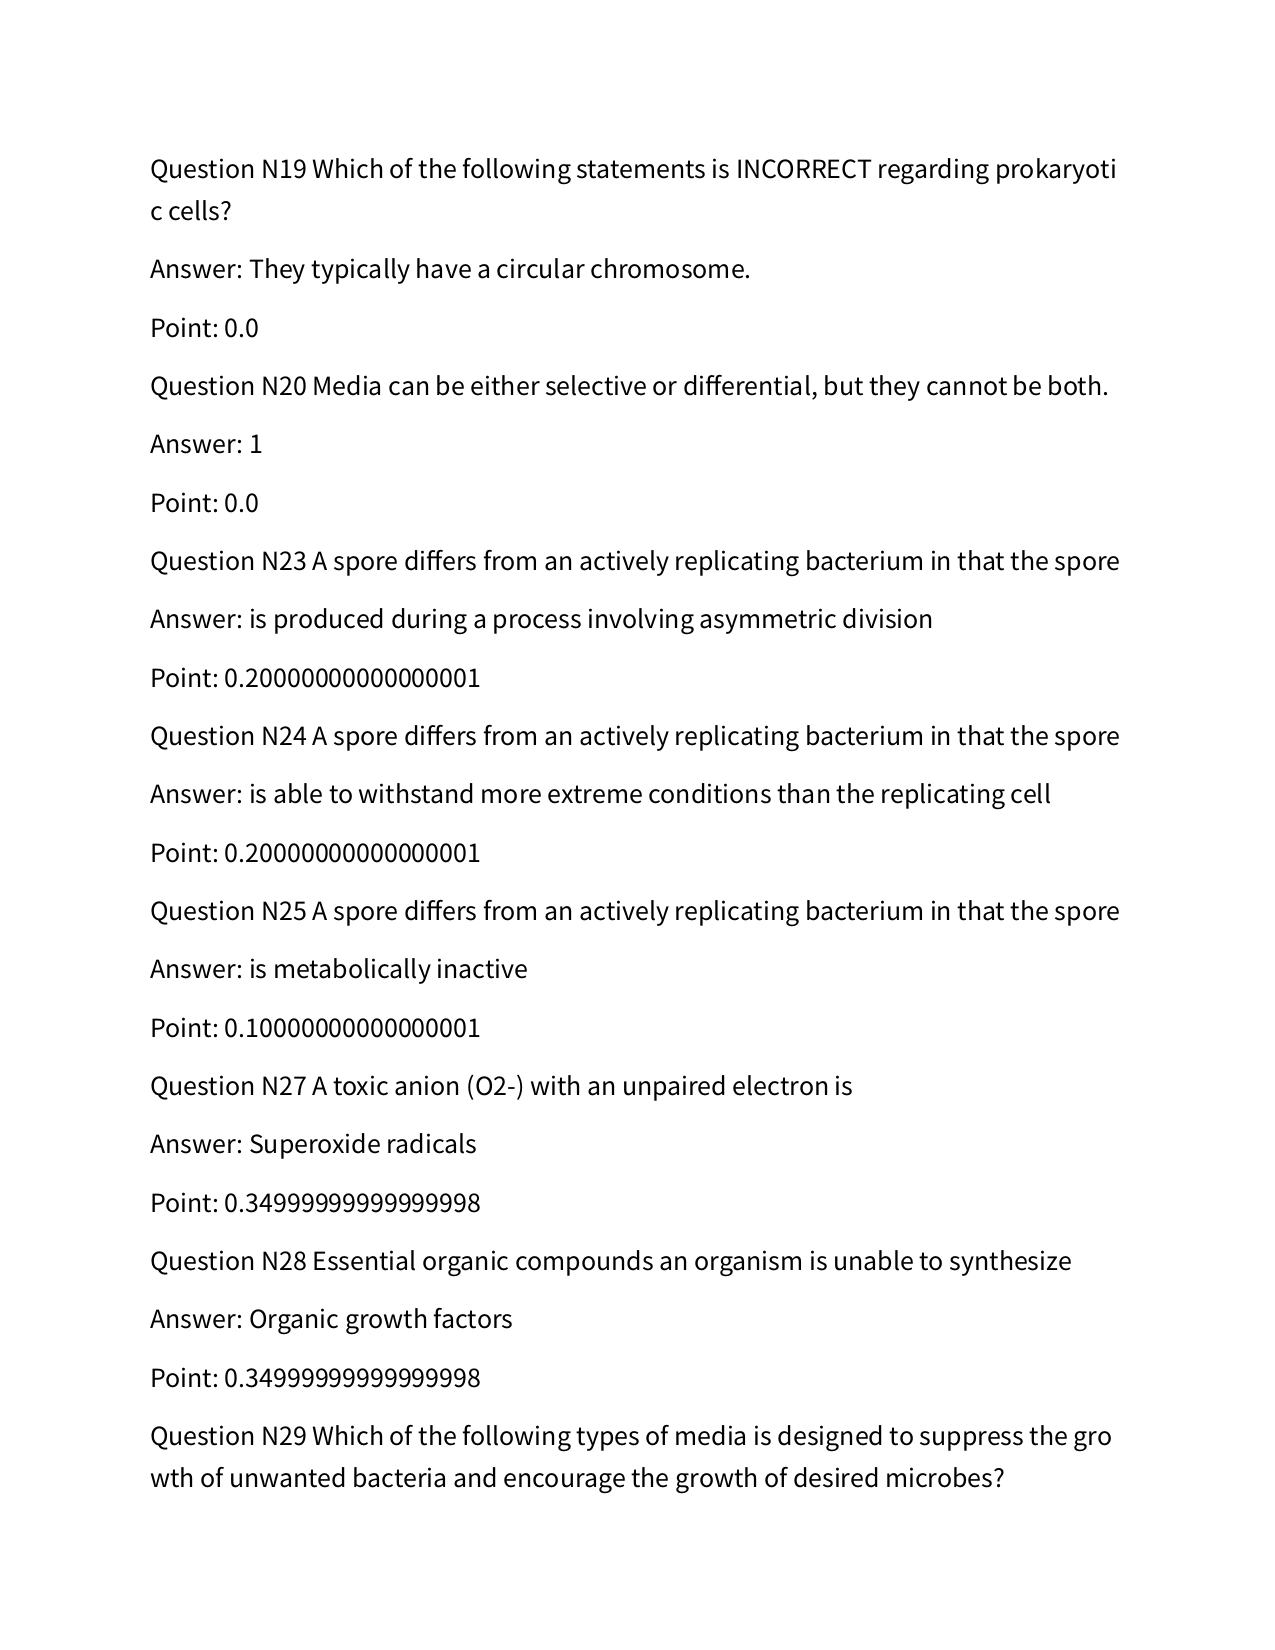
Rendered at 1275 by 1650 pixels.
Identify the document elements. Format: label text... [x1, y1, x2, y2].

text Answer: is able to withstand more extreme conditions than the replicating cell [150, 775, 1125, 811]
text Question N29 Which of the following types of media is designed to suppress the growth of unwanted bacteria and encourage the growth of desired microbes? [150, 1417, 1125, 1494]
text Point: 0.34999999999999998 [150, 1183, 1125, 1219]
text Answer: Organic growth factors [150, 1300, 1125, 1336]
text Point: 0.34999999999999998 [150, 1358, 1125, 1394]
text Question N27 A toxic anion (O2-) with an unpaired electron is [150, 1067, 1125, 1103]
text Point: 0.10000000000000001 [150, 1008, 1125, 1044]
text Question N20 Media can be either selective or differential, but they cannot be both. [150, 367, 1125, 403]
text Question N23 A spore differs from an actively replicating bacterium in that the spore [150, 542, 1125, 578]
text Question N19 Which of the following statements is INCORRECT regarding prokaryotic cells? [150, 150, 1125, 228]
text Answer: is metabolically inactive [150, 950, 1125, 986]
text Point: 0.20000000000000001 [150, 658, 1125, 694]
text Answer: Superoxide radicals [150, 1125, 1125, 1161]
text Question N25 A spore differs from an actively replicating bacterium in that the spore [150, 892, 1125, 928]
text Answer: is produced during a process involving asymmetric division [150, 600, 1125, 636]
text Answer: 1 [150, 425, 1125, 461]
text Question N28 Essential organic compounds an organism is unable to synthesize [150, 1242, 1125, 1278]
text Point: 0.0 [150, 483, 1125, 519]
text Answer: They typically have a circular chromosome. [150, 250, 1125, 286]
text Question N24 A spore differs from an actively replicating bacterium in that the spore [150, 717, 1125, 753]
text Point: 0.0 [150, 308, 1125, 344]
text Point: 0.20000000000000001 [150, 833, 1125, 869]
